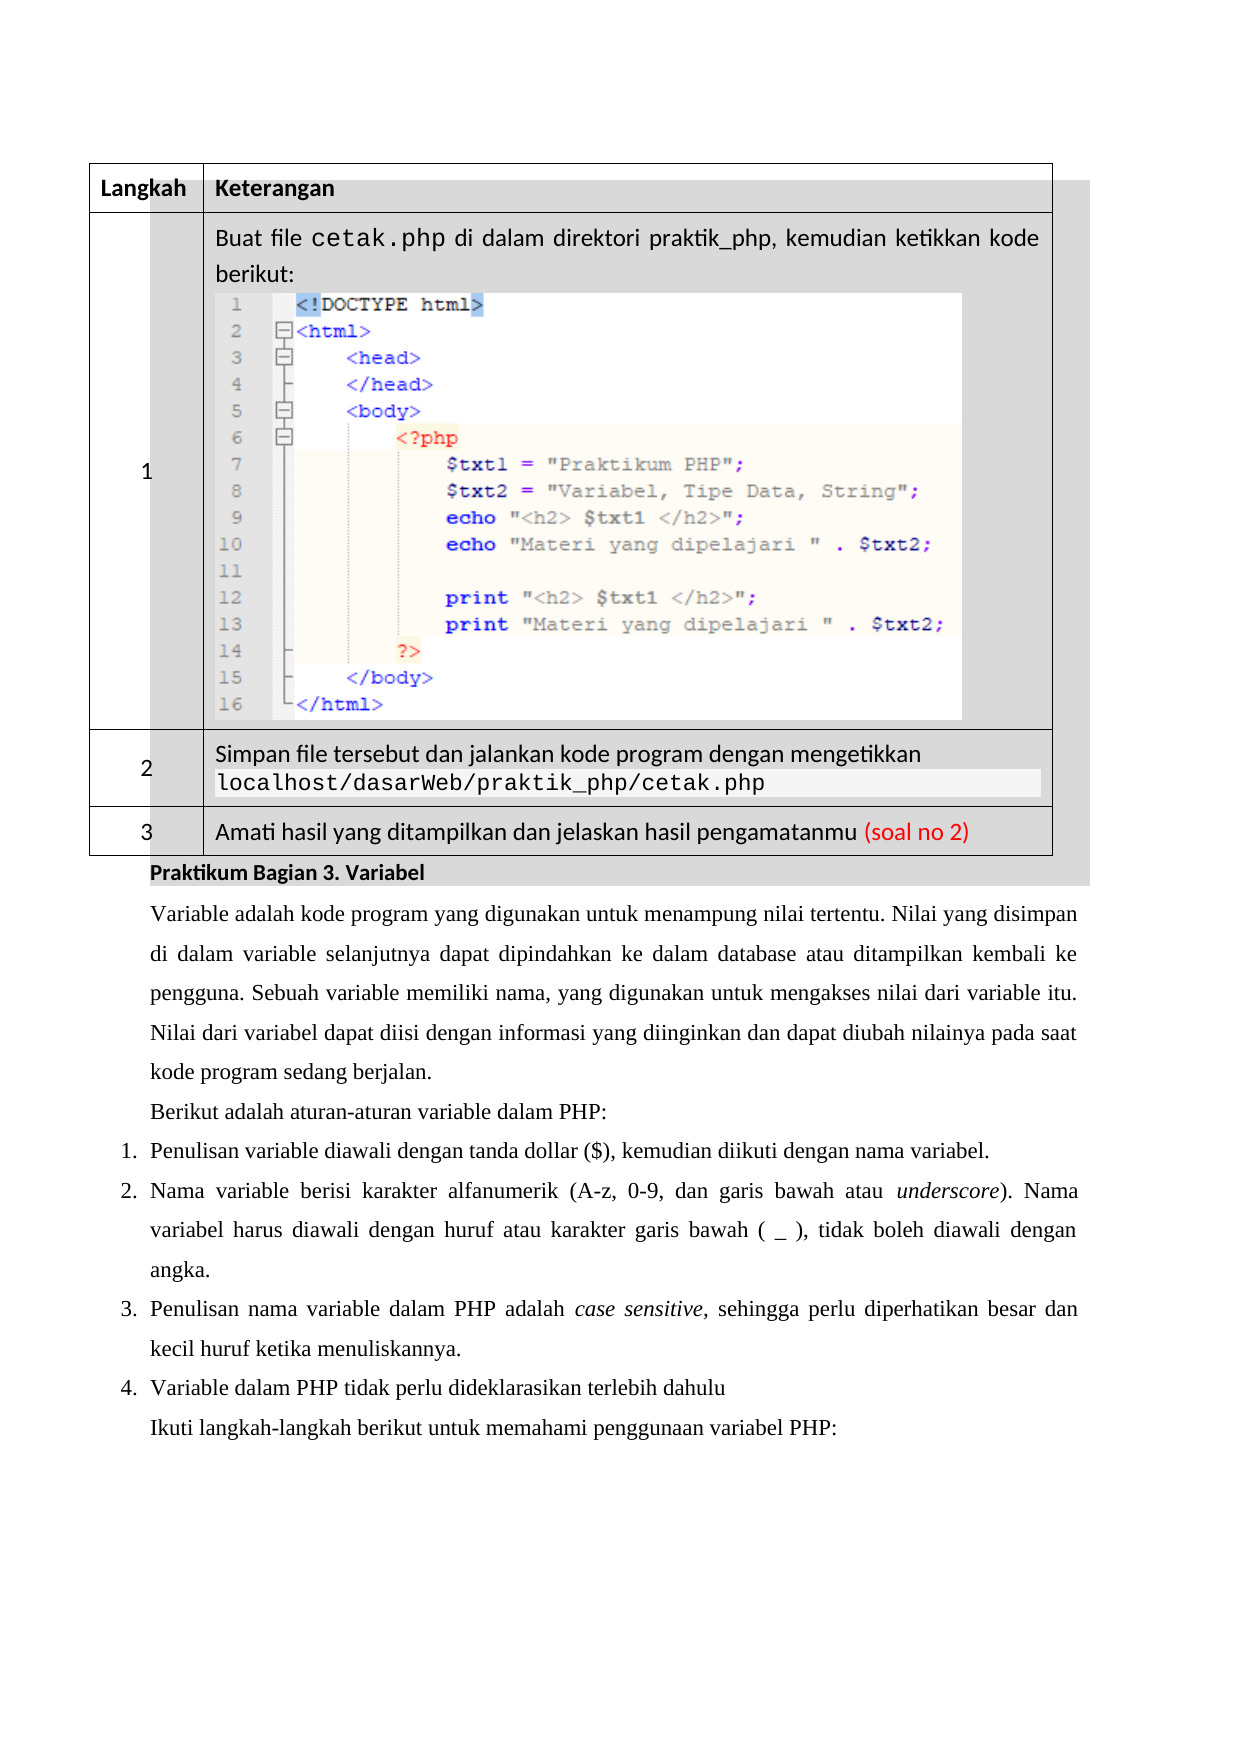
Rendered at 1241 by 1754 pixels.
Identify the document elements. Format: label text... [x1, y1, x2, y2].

text Berikut adalah aturan-aturan variable dalam PHP: [150, 1098, 1078, 1124]
table_cell Simpan file tersebut dan jalankan kode program dengan mengetikkan localhost/dasarWeb/praktik_php/cetak.php [204, 730, 1052, 806]
table_header Langkah [90, 164, 203, 212]
picture [215, 293, 962, 720]
table_cell 3 [90, 807, 203, 855]
table_cell 2 [90, 730, 203, 806]
text Variable adalah kode program yang digunakan untuk menampung nilai tertentu. Nilai yang disimpan di dalam variable selanjutnya dapat dipindahkan ke dalam database atau ditampilkan kembali ke pengguna. Sebuah variable memiliki nama, yang digunakan untuk mengakses nilai dari variable itu. Nilai dari variabel dapat diisi dengan informasi yang diinginkan dan dapat diubah nilainya pada saat kode program sedang berjalan. [150, 900, 1078, 1084]
list Penulisan nama variable dalam PHP adalah case sensitive, sehingga perlu diperhatikan besar dan kecil huruf ketika menuliskannya. [120, 1295, 1078, 1361]
text Ikuti langkah-langkah berikut untuk memahami penggunaan variabel PHP: [150, 1413, 1090, 1440]
table_header Keterangan [204, 164, 1052, 212]
list Penulisan variable diawali dengan tanda dollar ($), kemudian diikuti dengan nama variabel. [120, 1137, 1078, 1163]
list Variable dalam PHP tidak perlu dideklarasikan terlebih dahulu [120, 1374, 1078, 1400]
table_cell Buat file cetak.php di dalam direktori praktik_php, kemudian ketikkan kode berikut: [204, 213, 1052, 728]
list Nama variable berisi karakter alfanumerik (A-z, 0-9, dan garis bawah atau underscore). Nama variabel harus diawali dengan huruf atau karakter garis bawah ( _ ), tidak boleh diawali dengan angka. [120, 1177, 1078, 1282]
table_cell 1 [90, 213, 203, 728]
table_cell Amati hasil yang ditampilkan dan jelaskan hasil pengamatanmu (soal no 2) [204, 807, 1052, 855]
